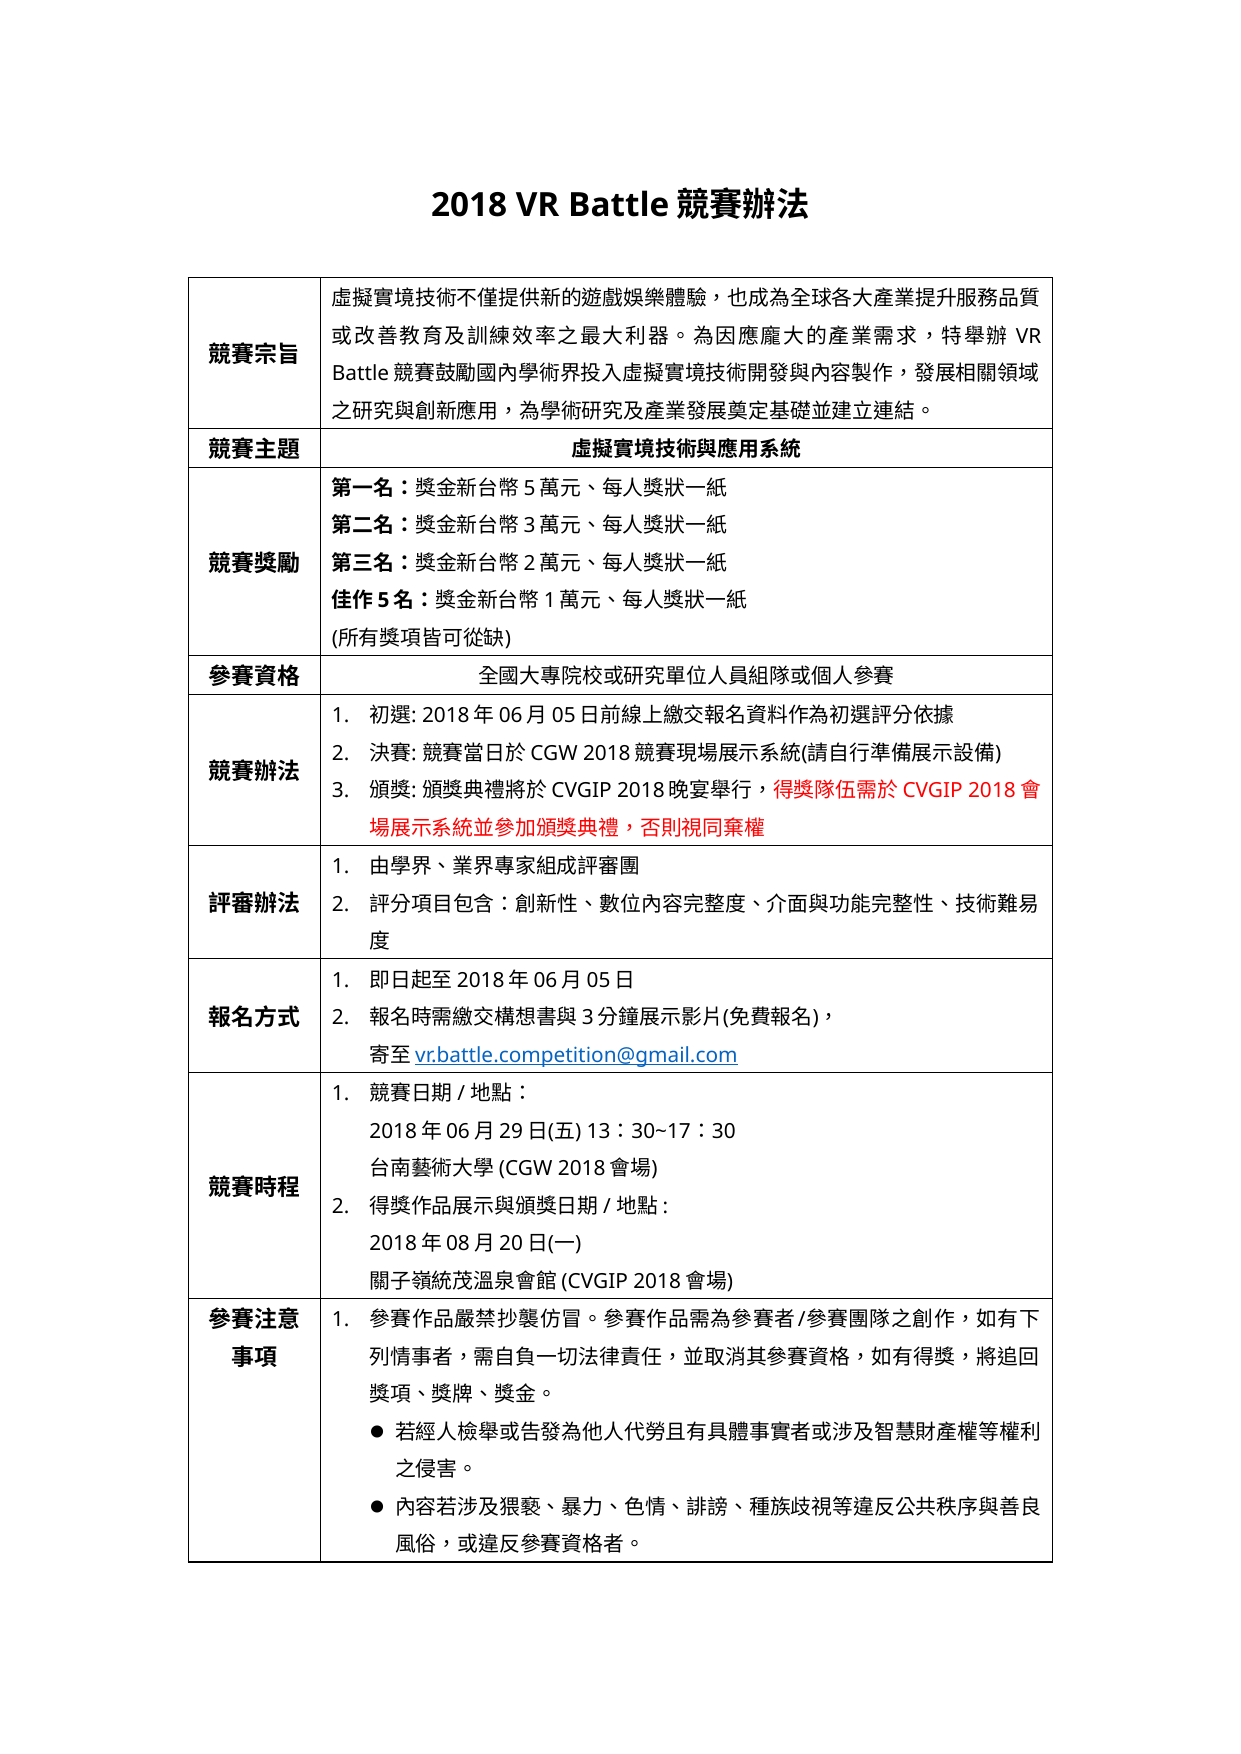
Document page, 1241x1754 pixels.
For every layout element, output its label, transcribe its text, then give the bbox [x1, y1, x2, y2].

table_cell 競賽主題 [189, 429, 320, 467]
table_cell 虛擬實境技術與應用系統 [321, 429, 1052, 467]
table_cell 由學界、業界專家組成評審團 評分項目包含：創新性、數位內容完整度、介面與功能完整性、技術難易度 [321, 846, 1052, 958]
table_cell 參賽注意事項 [189, 1299, 320, 1561]
text 2018 VR Battle競賽辦法 [187, 164, 1053, 239]
table_cell 競賽時程 [189, 1073, 320, 1298]
table_cell 評審辦法 [189, 846, 320, 958]
table_header 競賽宗旨 [189, 278, 320, 428]
table_cell 競賽辦法 [189, 695, 320, 845]
table_cell 競賽日期 / 地點： 2018年06月29日(五) 13：30~17：30 台南藝術大學 (CGW 2018會場) 得獎作品展示與頒獎日期 / 地點 : 2018年08月20日(一) 關子嶺統茂溫泉會館 (CVGIP 2018會場) [321, 1073, 1052, 1298]
table_cell 第一名：獎金新台幣5萬元、每人獎狀一紙 第二名：獎金新台幣3萬元、每人獎狀一紙 第三名：獎金新台幣2萬元、每人獎狀一紙 佳作5名：獎金新台幣1萬元、每人獎狀一紙 (所有獎項皆可從缺) [321, 468, 1052, 655]
table_cell 參賽資格 [189, 656, 320, 694]
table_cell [321, 1299, 1052, 1561]
table_cell 報名方式 [189, 959, 320, 1072]
table_header 虛擬實境技術不僅提供新的遊戲娛樂體驗，也成為全球各大產業提升服務品質或改善教育及訓練效率之最大利器。為因應龐大的產業需求，特舉辦VR Battle競賽鼓勵國內學術界投入虛擬實境技術開發與內容製作，發展相關領域之研究與創新應用，為學術研究及產業發展奠定基礎並建立連結。 [321, 278, 1052, 428]
table_cell 即日起至2018年06月05日 報名時需繳交構想書與3分鐘展示影片(免費報名)， 寄至vr.battle.competition@gmail.com [321, 959, 1052, 1072]
table_cell 全國大專院校或研究單位人員組隊或個人參賽 [321, 656, 1052, 694]
table_cell 競賽獎勵 [189, 468, 320, 655]
table_cell 初選: 2018年06月05日前線上繳交報名資料作為初選評分依據 決賽: 競賽當日於CGW 2018競賽現場展示系統(請自行準備展示設備) 頒獎: 頒獎典禮將於CVGIP 2018晚宴舉行，得獎隊伍需於CVGIP 2018會場展示系統並參加頒獎典禮，否則視同棄權 [321, 695, 1052, 845]
